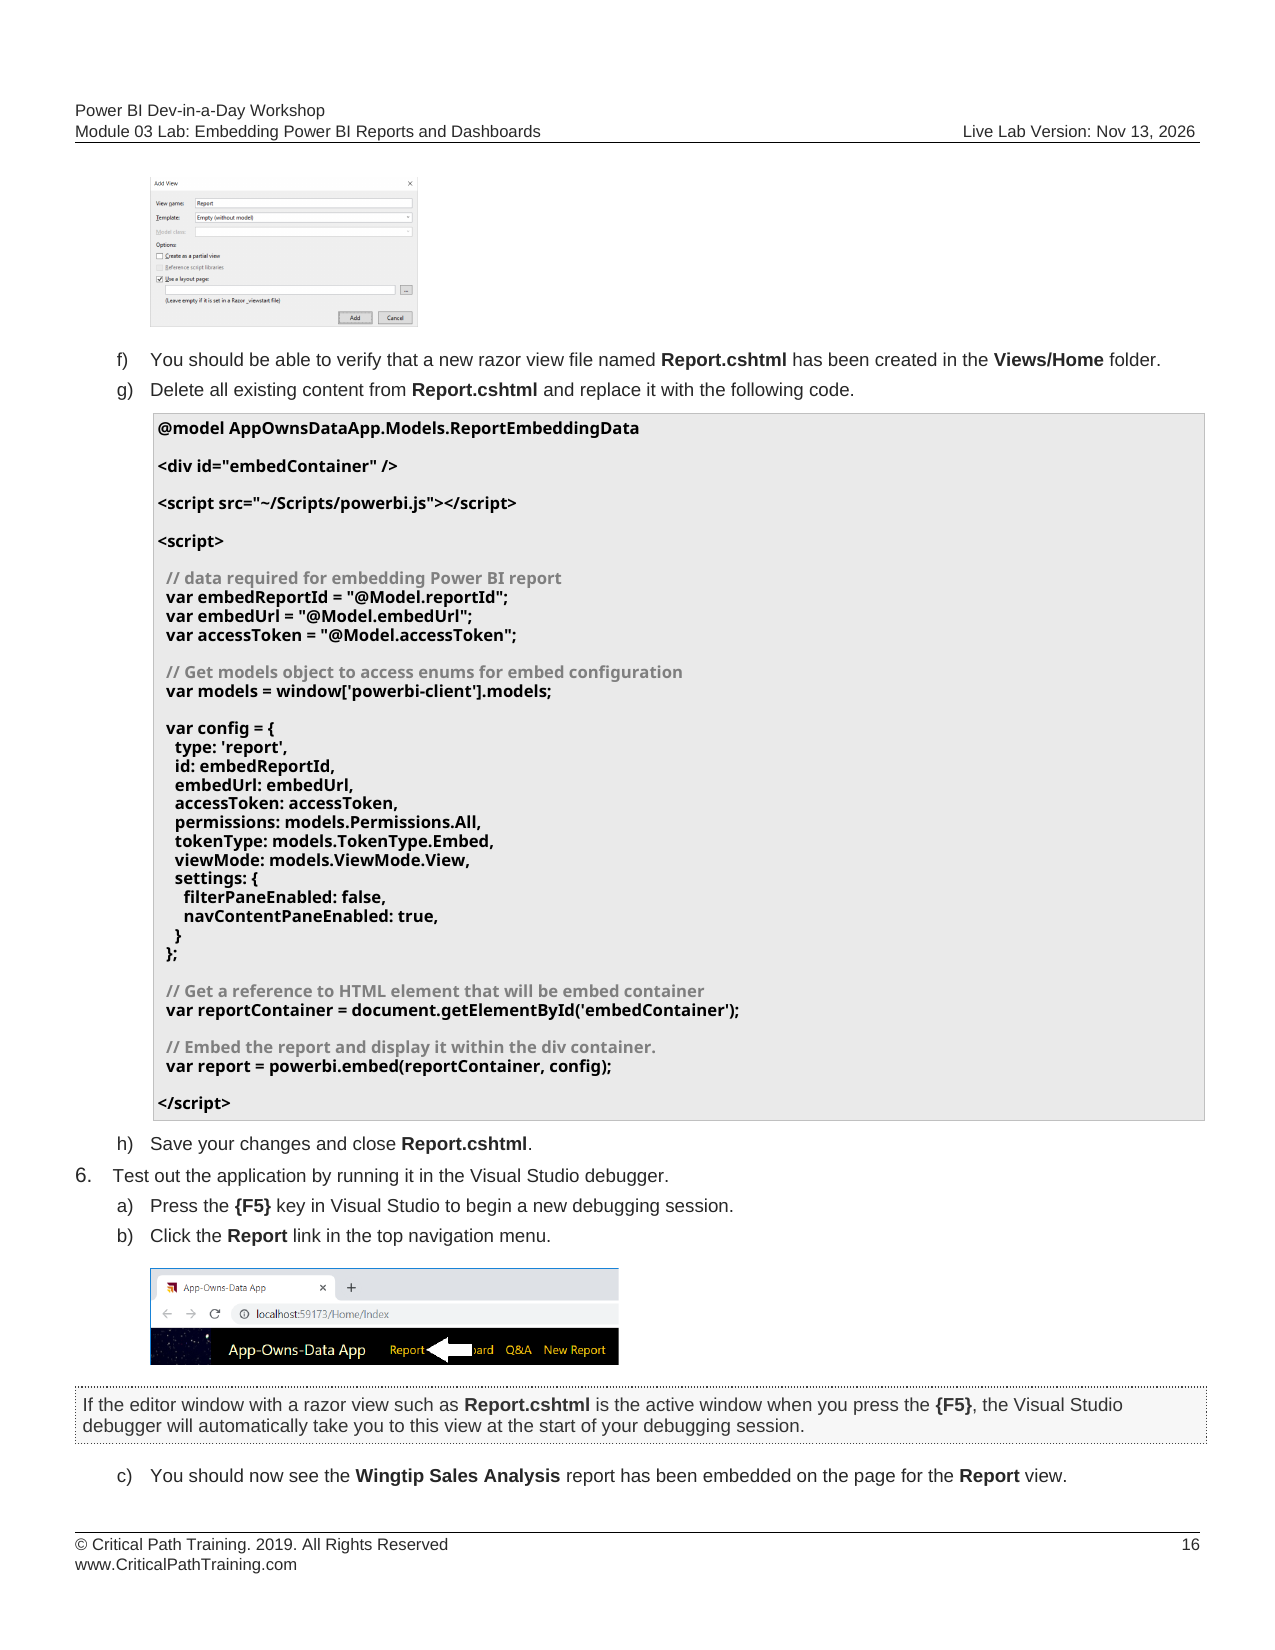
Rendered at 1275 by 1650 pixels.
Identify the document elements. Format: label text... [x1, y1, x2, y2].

text Click the Report link in the top navigation menu. [117, 1225, 1200, 1246]
picture [150, 177, 418, 327]
text Test out the application by running it in the Visual Studio debugger. [75, 1163, 1200, 1187]
text var report = powerbi.embed(reportContainer, config); [154, 1050, 1204, 1069]
text viewMode: models.ViewMode.View, [154, 844, 1204, 863]
text var embedUrl = "@Model.embedUrl"; [154, 600, 1204, 619]
picture [150, 1268, 619, 1365]
text <script> [154, 525, 1204, 544]
text Save your changes and close Report.cshtml. [117, 1133, 1200, 1154]
text var accessToken = "@Model.accessToken"; [154, 619, 1204, 638]
text settings: { [154, 863, 1204, 882]
text type: 'report', [154, 732, 1204, 750]
text } [154, 919, 1204, 938]
text <script src="~/Scripts/powerbi.js"></script> [154, 488, 1204, 507]
text // Embed the report and display it within the div container. [154, 1032, 1204, 1050]
text }; [154, 938, 1204, 957]
text permissions: models.Permissions.All, [154, 807, 1204, 825]
text navContentPaneEnabled: true, [154, 900, 1204, 919]
text var config = { [154, 713, 1204, 732]
text Press the {F5} key in Visual Studio to begin a new debugging session. [117, 1195, 1200, 1216]
text id: embedReportId, [154, 750, 1204, 769]
text If the editor window with a razor view such as Report.cshtml is the active window when you press the {F5}, the Visual Studio debugger will automatically take you to this view at the start of your debugging session. [75, 1386, 1207, 1444]
text You should now see the Wingtip Sales Analysis report has been embedded on the page for the Report view. [117, 1465, 1200, 1487]
text // data required for embedding Power BI report [154, 563, 1204, 582]
text var reportContainer = document.getElementById('embedContainer'); [154, 994, 1204, 1013]
text </script> [154, 1088, 1204, 1120]
text Delete all existing content from Report.cshtml and replace it with the following code. [117, 379, 1200, 400]
text var embedReportId = "@Model.reportId"; [154, 582, 1204, 600]
text tokenType: models.TokenType.Embed, [154, 825, 1204, 844]
text // Get a reference to HTML element that will be embed container [154, 975, 1204, 994]
text accessToken: accessToken, [154, 788, 1204, 807]
text You should be able to verify that a new razor view file named Report.cshtml has been created in the Views/Home folder. [117, 349, 1200, 371]
text embedUrl: embedUrl, [154, 769, 1204, 788]
text <div id="embedContainer" /> [154, 450, 1204, 469]
text filterPaneEnabled: false, [154, 882, 1204, 900]
text // Get models object to access enums for embed configuration [154, 657, 1204, 675]
text var models = window['powerbi-client'].models; [154, 675, 1204, 694]
text @model AppOwnsDataApp.Models.ReportEmbeddingData [154, 414, 1204, 432]
